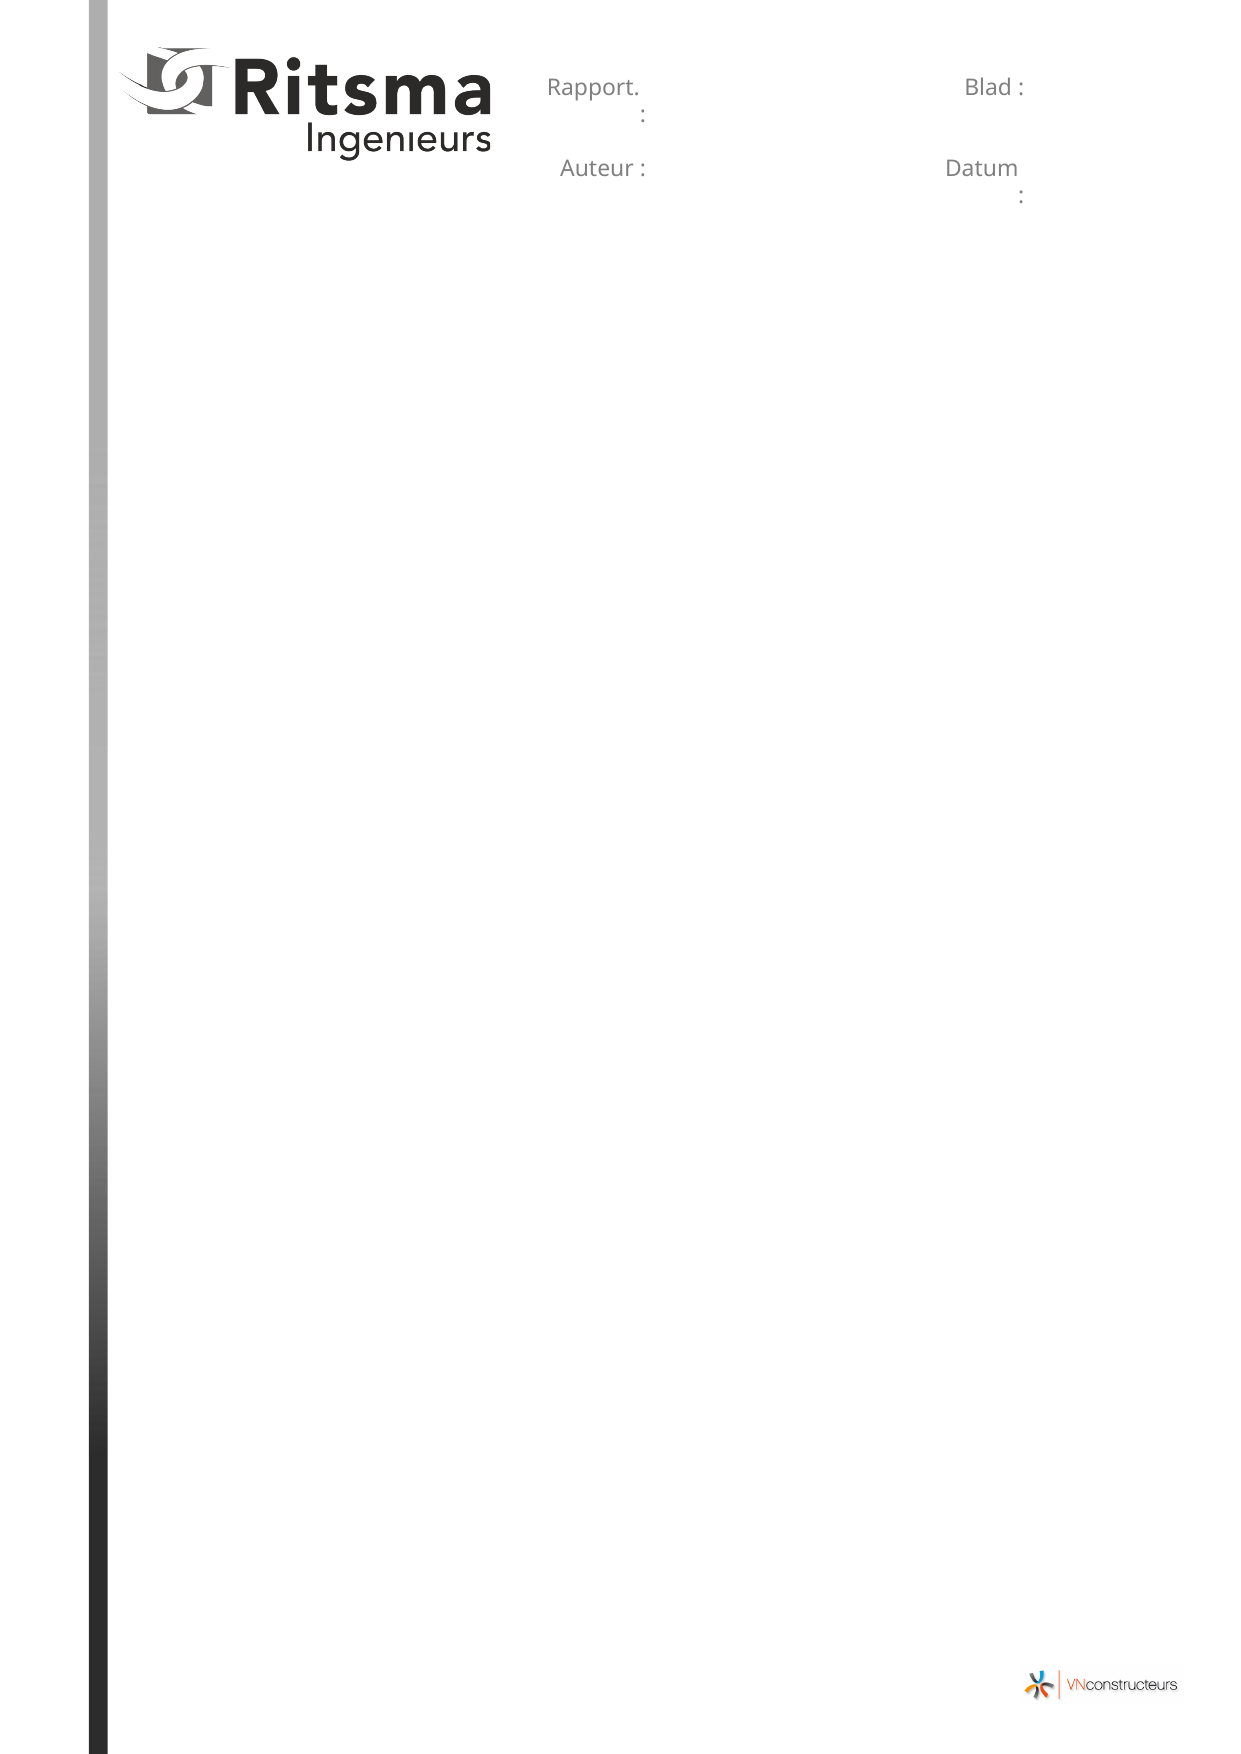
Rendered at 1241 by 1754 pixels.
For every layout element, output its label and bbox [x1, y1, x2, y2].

picture [118, 47, 491, 161]
picture [1021, 1663, 1184, 1704]
